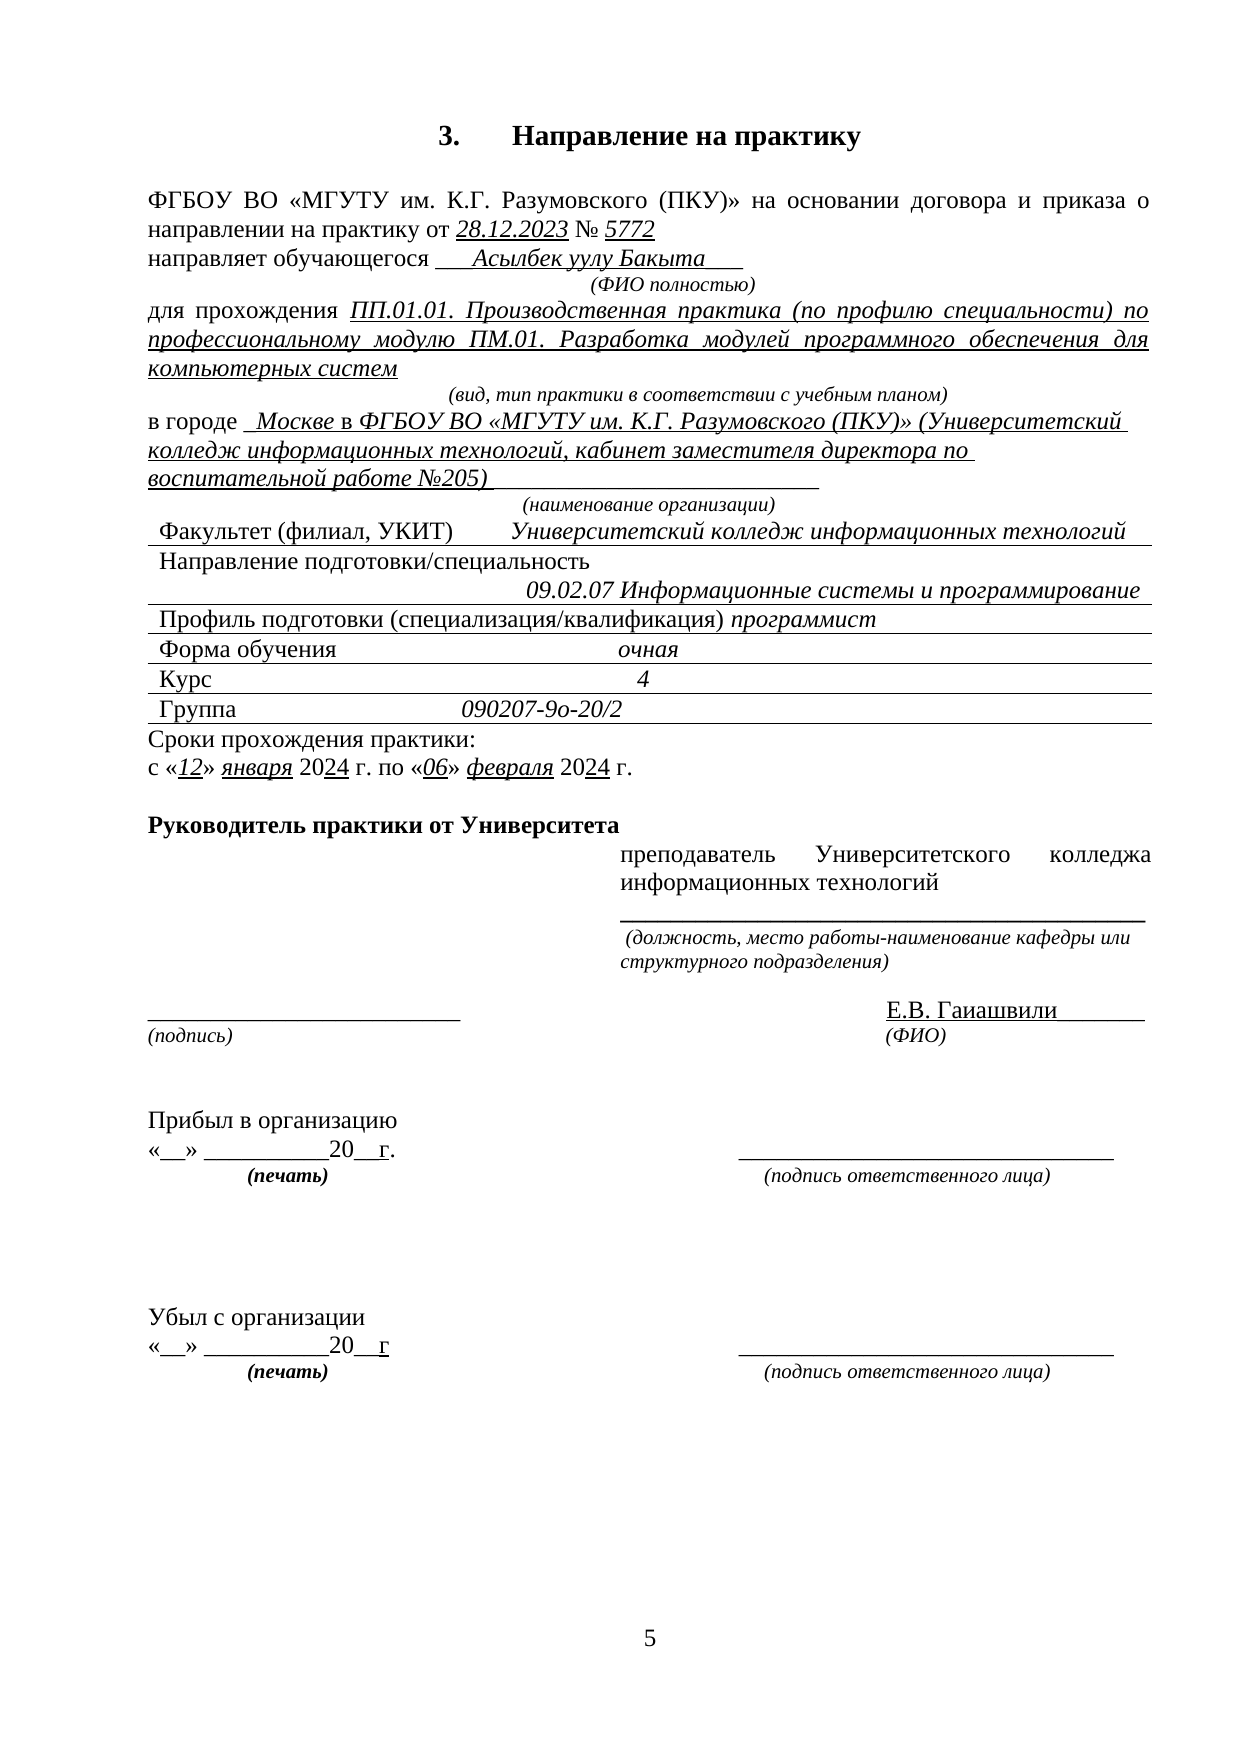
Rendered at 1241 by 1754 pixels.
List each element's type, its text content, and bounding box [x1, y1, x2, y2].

list (печать) (подпись ответственного лица) [148, 1162, 1152, 1187]
list с «12» января 2024 г. по «06» февраля 2024 г. [148, 752, 1152, 781]
list Сроки прохождения практики: [148, 724, 1152, 752]
list «__» __________20__г ______________________________ [148, 1330, 1152, 1359]
list (печать) (подпись ответственного лица) [148, 1359, 1152, 1383]
list в городе _Москве в ФГБОУ ВО «МГУТУ им. К.Г. Разумовского (ПКУ)» (Университетский колледж информационных технологий, кабинет заместителя директора по воспитательной работе №205) __________________________ [148, 406, 1152, 492]
table_cell Форма обучения очная [148, 634, 1152, 663]
list (должность, место работы-наименование кафедры или структурного подразделения) [620, 925, 1152, 973]
list (наименование организации) [148, 492, 1152, 516]
text преподаватель Университетского колледжа информационных технологий [620, 839, 1152, 896]
list _________________________ Е.В. Гаиашвили_______ (подпись) (ФИО) [148, 995, 1152, 1047]
list ФГБОУ ВО «МГУТУ им. К.Г. Разумовского (ПКУ)» на основании договора и приказа о направлении на практику от 28.12.2023 № 5772 [148, 185, 1152, 243]
subtitle Направление на практику [148, 118, 1152, 152]
list направляет обучающегося ___Асылбек уулу Бакыта___ [148, 243, 1152, 272]
table_cell Курс 4 [148, 664, 1152, 693]
text для прохождения ПП.01.01. Производственная практика (по профилю специальности) по профессиональному модулю ПМ.01. Разработка модулей программного обеспечения для компьютерных систем [148, 296, 1152, 382]
list __________________________________________ [620, 896, 1152, 925]
text Руководитель практики от Университета [148, 810, 1152, 839]
table_cell Группа 090207-9о-20/2 [148, 694, 1152, 723]
list Убыл с организации [148, 1302, 1152, 1330]
list (ФИО полностью) [148, 272, 1152, 296]
list Прибыл в организацию [148, 1105, 1152, 1134]
list (вид, тип практики в соответствии с учебным планом) [369, 382, 1152, 406]
table_header Факультет (филиал, УКИТ) Университетский колледж информационных технологий [148, 516, 1152, 545]
table_cell Направление подготовки/специальность 09.02.07 Информационные системы и программирование [148, 546, 1152, 603]
list «__» __________20__г. ______________________________ [148, 1134, 1152, 1162]
table_cell Профиль подготовки (специализация/квалификация) программист [148, 605, 1152, 633]
